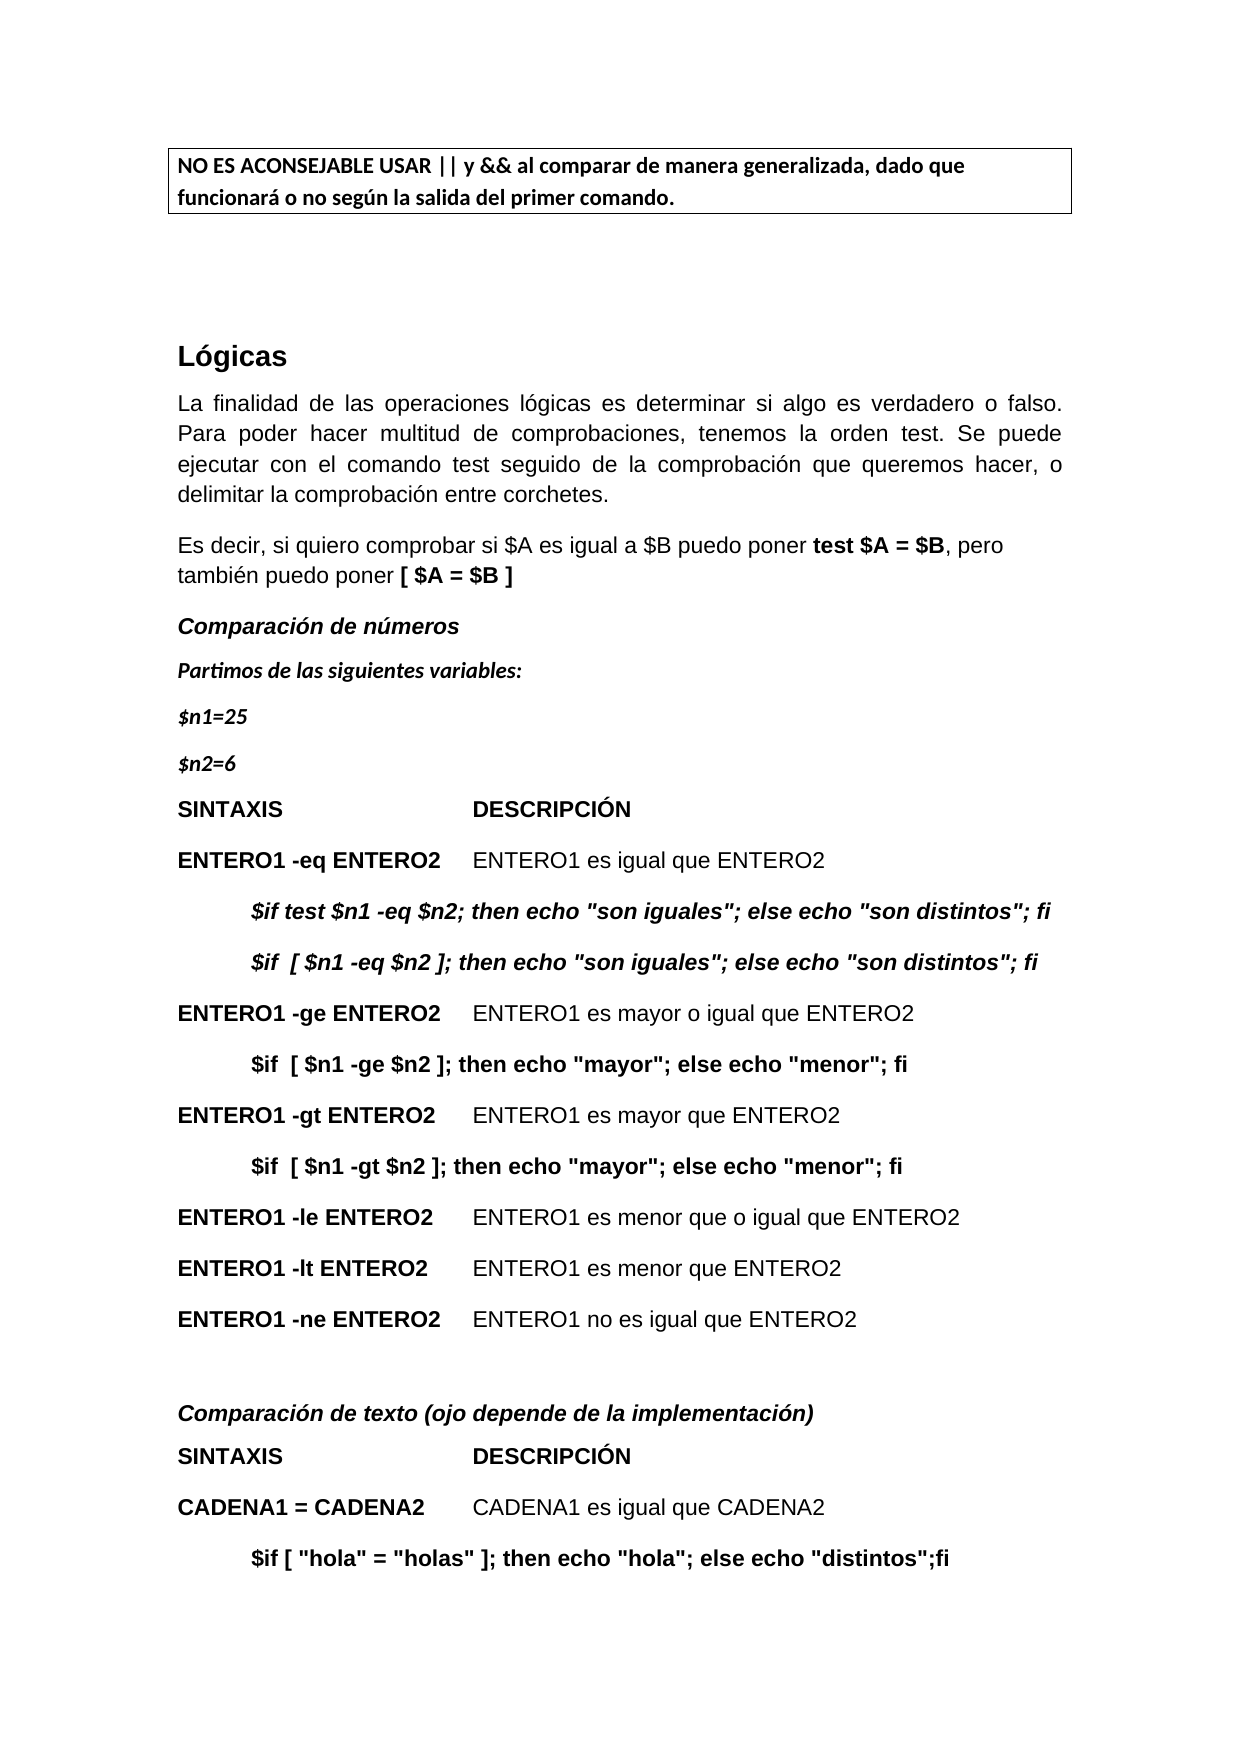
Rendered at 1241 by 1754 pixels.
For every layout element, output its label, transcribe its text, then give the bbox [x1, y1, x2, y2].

text $if [ $n1 -eq $n2 ]; then echo "son iguales"; else echo "son distintos"; fi [177, 949, 1063, 976]
text La finalidad de las operaciones lógicas es determinar si algo es verdadero o falso. Para poder hacer multitud de comprobaciones, tenemos la orden test. Se puede ejecutar con el comando test seguido de la comprobación que queremos hacer, o delimitar la comprobación entre corchetes. [177, 390, 1063, 507]
subtitle Comparación de números [177, 613, 1063, 639]
text ENTERO1 -ge ENTERO2 ENTERO1 es mayor o igual que ENTERO2 [177, 1000, 1063, 1027]
text $n1=25 [177, 702, 1063, 731]
text $if [ "hola" = "holas" ]; then echo "hola"; else echo "distintos";fi [177, 1545, 1063, 1571]
text Es decir, si quiero comprobar si $A es igual a $B puedo poner test $A = $B, pero también puedo poner [ $A = $B ] [177, 532, 1063, 588]
text $if test $n1 -eq $n2; then echo "son iguales"; else echo "son distintos"; fi [177, 898, 1063, 924]
text ENTERO1 -eq ENTERO2 ENTERO1 es igual que ENTERO2 [177, 847, 1063, 873]
text ENTERO1 -gt ENTERO2 ENTERO1 es mayor que ENTERO2 [177, 1102, 1063, 1129]
text ENTERO1 -le ENTERO2 ENTERO1 es menor que o igual que ENTERO2 [177, 1204, 1063, 1231]
text NO ES ACONSEJABLE USAR || y && al comparar de manera generalizada, dado que funcionará o no según la salida del primer comando. [169, 149, 1071, 213]
text ENTERO1 -ne ENTERO2 ENTERO1 no es igual que ENTERO2 [177, 1306, 1063, 1333]
subtitle Lógicas [177, 339, 1063, 373]
text CADENA1 = CADENA2 CADENA1 es igual que CADENA2 [177, 1494, 1063, 1520]
text SINTAXIS DESCRIPCIÓN [177, 1443, 1063, 1469]
text SINTAXIS DESCRIPCIÓN [177, 796, 1063, 822]
text $n2=6 [177, 749, 1063, 777]
subtitle Comparación de texto (ojo depende de la implementación) [177, 1400, 1063, 1427]
text ENTERO1 -lt ENTERO2 ENTERO1 es menor que ENTERO2 [177, 1255, 1063, 1282]
text Partimos de las siguientes variables: [177, 656, 1063, 684]
text $if [ $n1 -gt $n2 ]; then echo "mayor"; else echo "menor"; fi [177, 1153, 1063, 1180]
text $if [ $n1 -ge $n2 ]; then echo "mayor"; else echo "menor"; fi [177, 1051, 1063, 1078]
